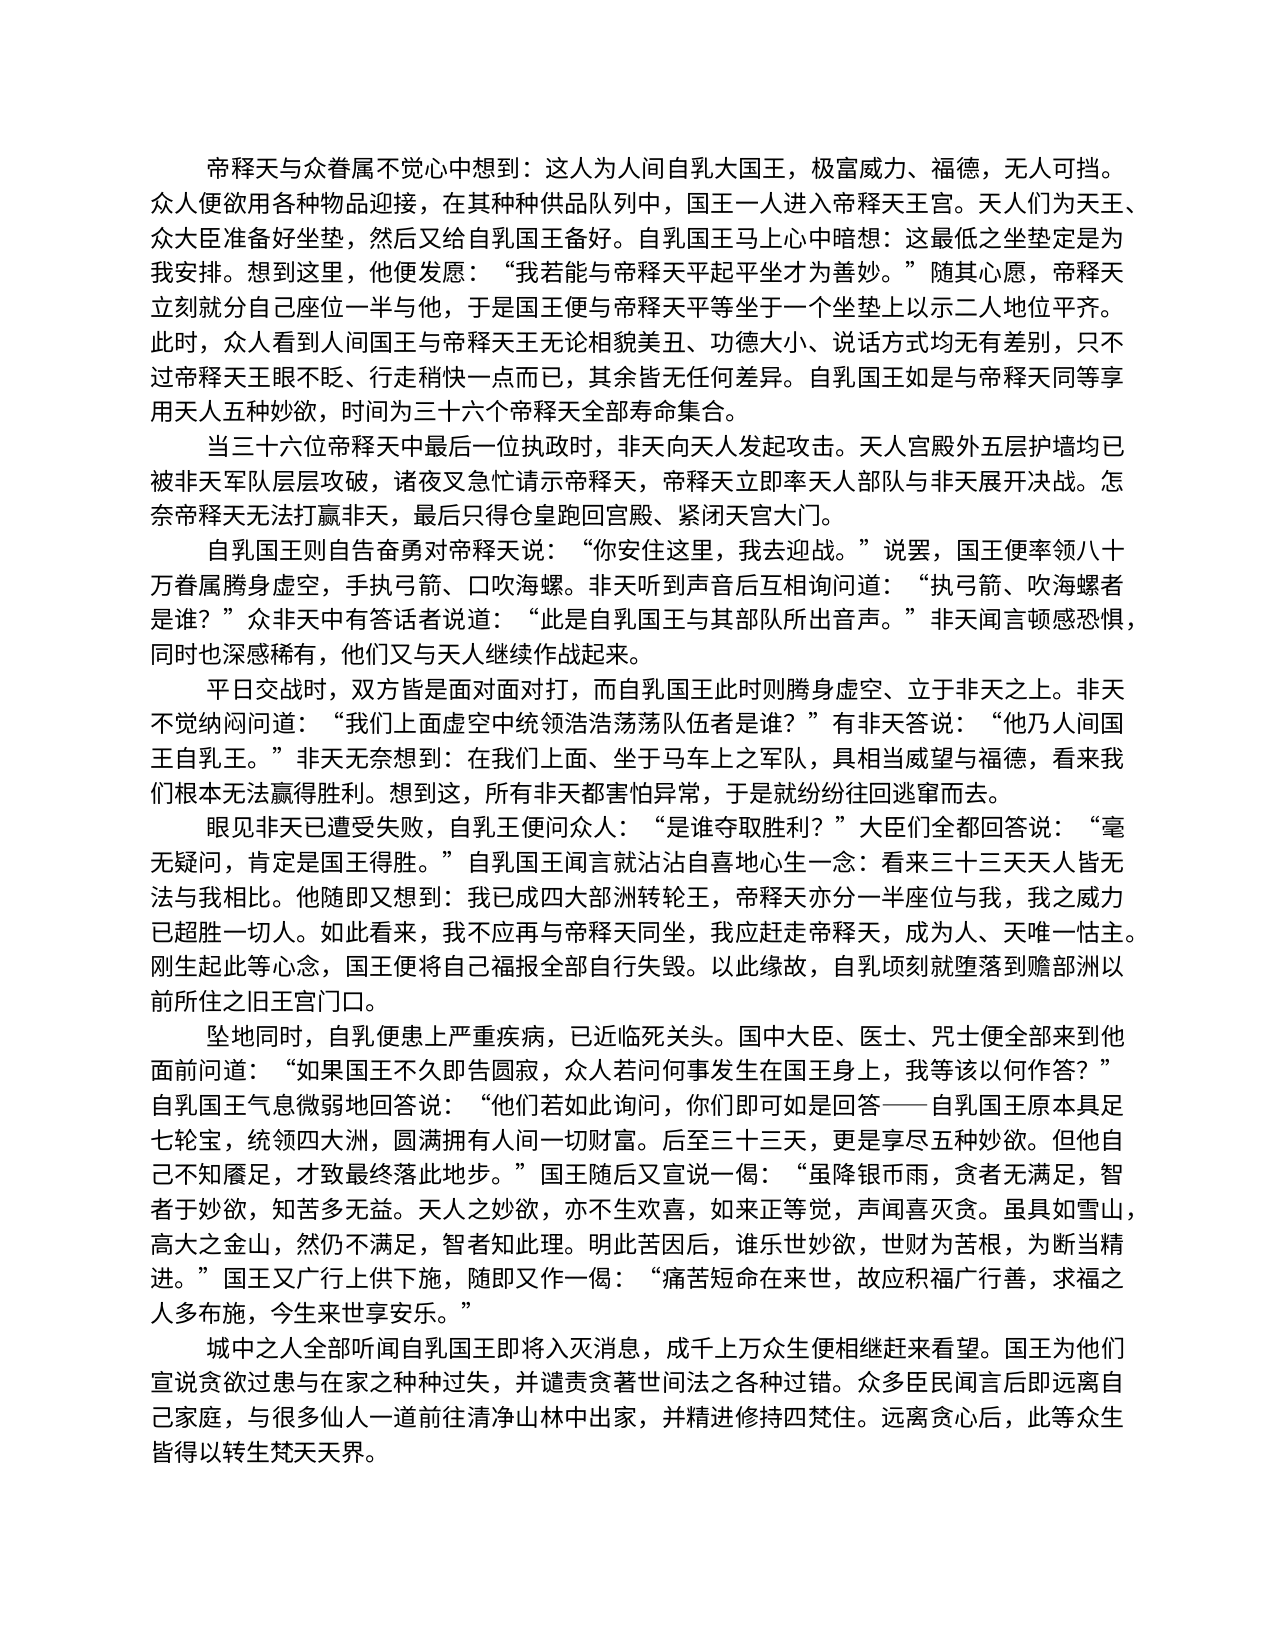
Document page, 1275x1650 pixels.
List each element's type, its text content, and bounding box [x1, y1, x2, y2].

text 平日交战时，双方皆是面对面对打，而自乳国王此时则腾身虚空、立于非天之上。非天不觉纳闷问道：“我们上面虚空中统领浩浩荡荡队伍者是谁？”有非天答说：“他乃人间国王自乳王。”非天无奈想到：在我们上面、坐于马车上之军队，具相当威望与福德，看来我们根本无法赢得胜利。想到这，所有非天都害怕异常，于是就纷纷往回逃窜而去。 [150, 670, 1125, 809]
text 帝释天与众眷属不觉心中想到：这人为人间自乳大国王，极富威力、福德，无人可挡。众人便欲用各种物品迎接，在其种种供品队列中，国王一人进入帝释天王宫。天人们为天王、众大臣准备好坐垫，然后又给自乳国王备好。自乳国王马上心中暗想：这最低之坐垫定是为我安排。想到这里，他便发愿：“我若能与帝释天平起平坐才为善妙。”随其心愿，帝释天立刻就分自己座位一半与他，于是国王便与帝释天平等坐于一个坐垫上以示二人地位平齐。此时，众人看到人间国王与帝释天王无论相貌美丑、功德大小、说话方式均无有差别，只不过帝释天王眼不眨、行走稍快一点而已，其余皆无任何差异。自乳国王如是与帝释天同等享用天人五种妙欲，时间为三十六个帝释天全部寿命集合。 [150, 150, 1125, 427]
text 眼见非天已遭受失败，自乳王便问众人：“是谁夺取胜利？”大臣们全都回答说：“毫无疑问，肯定是国王得胜。”自乳国王闻言就沾沾自喜地心生一念：看来三十三天天人皆无法与我相比。他随即又想到：我已成四大部洲转轮王，帝释天亦分一半座位与我，我之威力已超胜一切人。如此看来，我不应再与帝释天同坐，我应赶走帝释天，成为人、天唯一怙主。刚生起此等心念，国王便将自己福报全部自行失毁。以此缘故，自乳顷刻就堕落到赡部洲以前所住之旧王宫门口。 [150, 809, 1125, 1017]
text 自乳国王则自告奋勇对帝释天说：“你安住这里，我去迎战。”说罢，国王便率领八十万眷属腾身虚空，手执弓箭、口吹海螺。非天听到声音后互相询问道：“执弓箭、吹海螺者是谁？”众非天中有答话者说道：“此是自乳国王与其部队所出音声。”非天闻言顿感恐惧，同时也深感稀有，他们又与天人继续作战起来。 [150, 532, 1125, 670]
text 城中之人全部听闻自乳国王即将入灭消息，成千上万众生便相继赶来看望。国王为他们宣说贪欲过患与在家之种种过失，并谴责贪著世间法之各种过错。众多臣民闻言后即远离自己家庭，与很多仙人一道前往清净山林中出家，并精进修持四梵住。远离贪心后，此等众生皆得以转生梵天天界。 [150, 1329, 1125, 1468]
text 坠地同时，自乳便患上严重疾病，已近临死关头。国中大臣、医士、咒士便全部来到他面前问道：“如果国王不久即告圆寂，众人若问何事发生在国王身上，我等该以何作答？”自乳国王气息微弱地回答说：“他们若如此询问，你们即可如是回答——自乳国王原本具足七轮宝，统领四大洲，圆满拥有人间一切财富。后至三十三天，更是享尽五种妙欲。但他自己不知餍足，才致最终落此地步。”国王随后又宣说一偈：“虽降银币雨，贪者无满足，智者于妙欲，知苦多无益。天人之妙欲，亦不生欢喜，如来正等觉，声闻喜灭贪。虽具如雪山，高大之金山，然仍不满足，智者知此理。明此苦因后，谁乐世妙欲，世财为苦根，为断当精进。”国王又广行上供下施，随即又作一偈：“痛苦短命在来世，故应积福广行善，求福之人多布施，今生来世享安乐。” [150, 1017, 1125, 1329]
text 当三十六位帝释天中最后一位执政时，非天向天人发起攻击。天人宫殿外五层护墙均已被非天军队层层攻破，诸夜叉急忙请示帝释天，帝释天立即率天人部队与非天展开决战。怎奈帝释天无法打赢非天，最后只得仓皇跑回宫殿、紧闭天宫大门。 [150, 427, 1125, 532]
